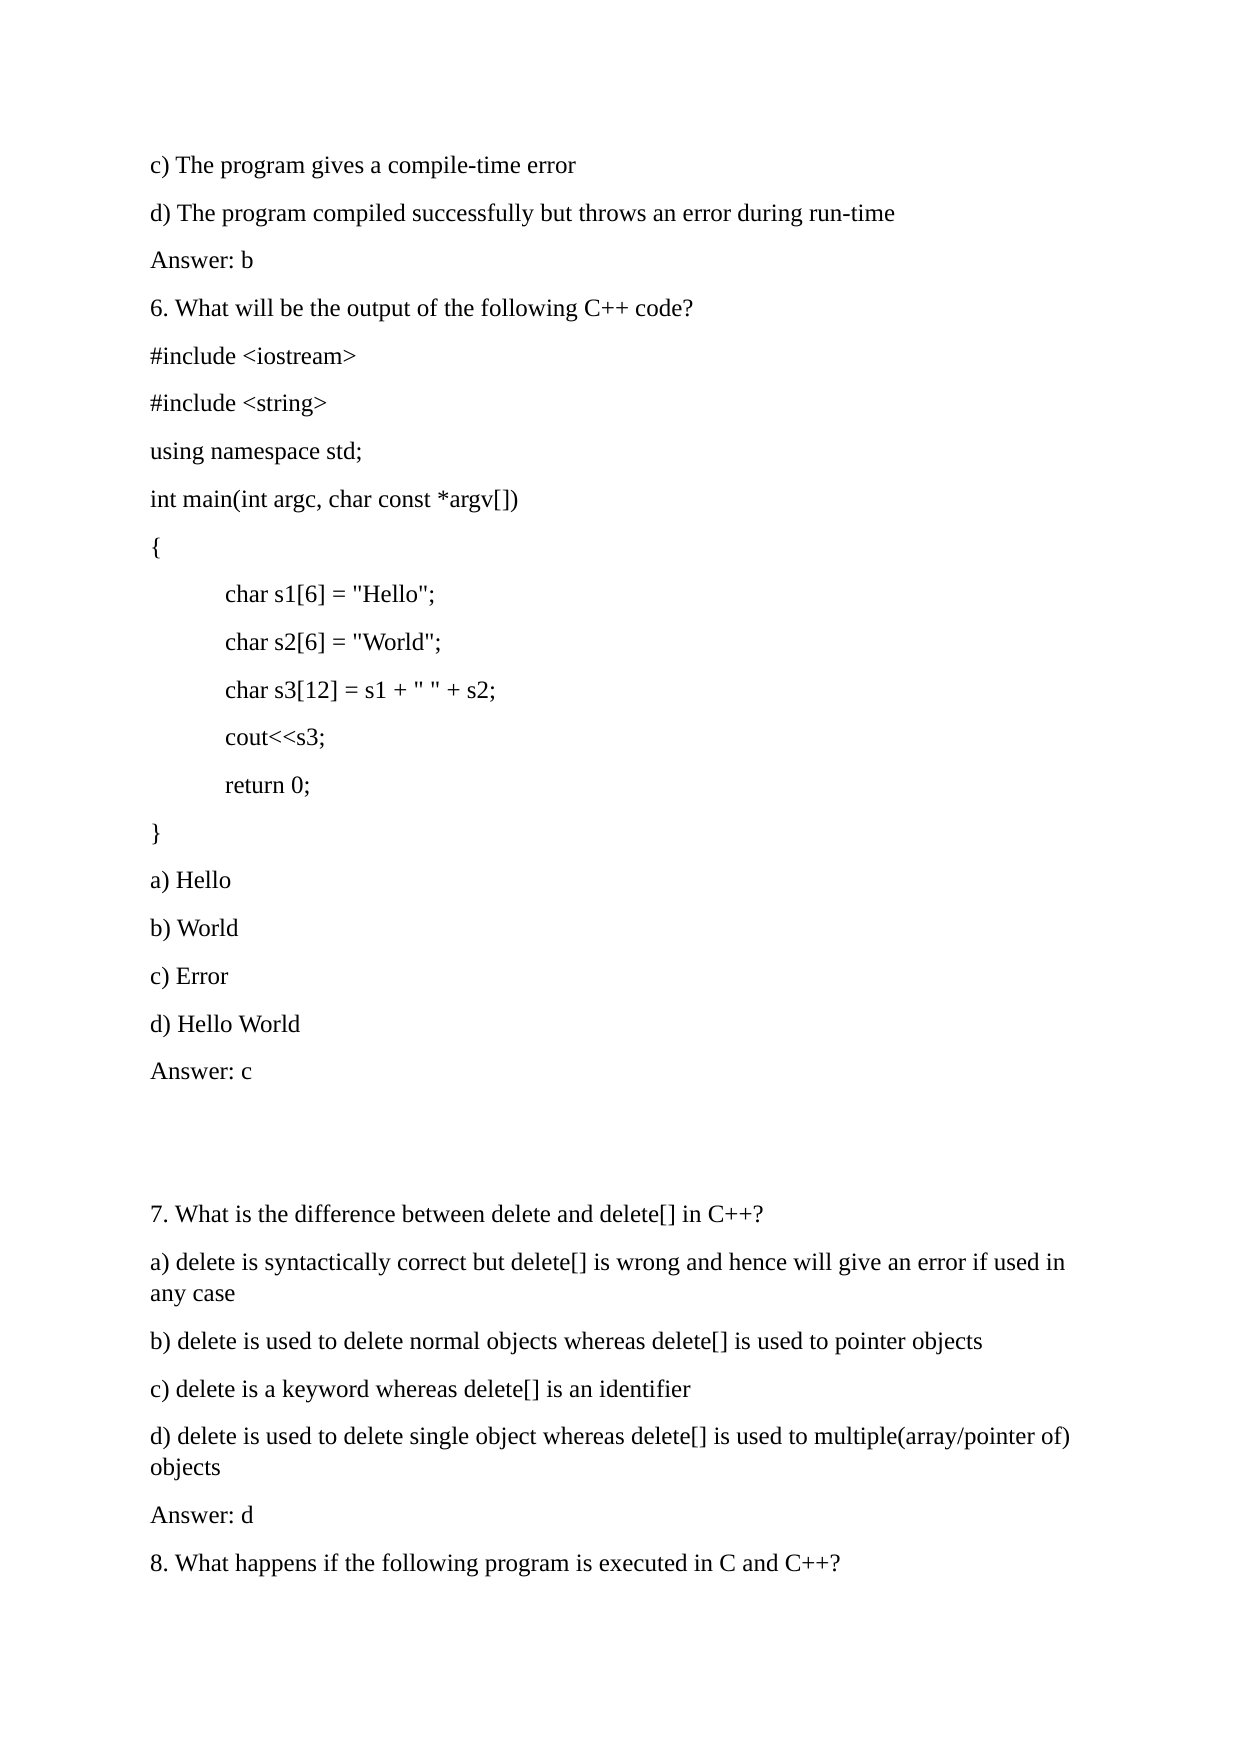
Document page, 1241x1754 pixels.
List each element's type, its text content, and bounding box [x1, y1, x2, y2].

text { [150, 532, 1090, 560]
text 6. What will be the output of the following C++ code? [150, 293, 1090, 322]
text Answer: d [150, 1500, 1090, 1529]
text Answer: c [150, 1056, 1090, 1085]
text 7. What is the difference between delete and delete[] in C++? [150, 1199, 1090, 1228]
text Answer: b [150, 245, 1090, 274]
text a) Hello [150, 866, 1090, 894]
text c) delete is a keyword whereas delete[] is an identifier [150, 1374, 1090, 1402]
text } [150, 818, 1090, 847]
text cout<<s3; [150, 722, 1090, 751]
text int main(int argc, char const *argv[]) [150, 484, 1090, 513]
text char s2[6] = "World"; [150, 627, 1090, 656]
text #include <iostream> [150, 341, 1090, 369]
text 8. What happens if the following program is executed in C and C++? [150, 1548, 1090, 1577]
text d) The program compiled successfully but throws an error during run-time [150, 198, 1090, 226]
text char s1[6] = "Hello"; [150, 579, 1090, 608]
text d) Hello World [150, 1009, 1090, 1037]
text #include <string> [150, 388, 1090, 417]
text char s3[12] = s1 + " " + s2; [150, 675, 1090, 703]
text return 0; [150, 770, 1090, 799]
text d) delete is used to delete single object whereas delete[] is used to multiple(array/pointer of) objects [150, 1421, 1090, 1481]
text b) World [150, 913, 1090, 942]
text c) Error [150, 961, 1090, 990]
text a) delete is syntactically correct but delete[] is wrong and hence will give an error if used in any case [150, 1247, 1090, 1307]
text c) The program gives a compile-time error [150, 150, 1090, 179]
text b) delete is used to delete normal objects whereas delete[] is used to pointer objects [150, 1326, 1090, 1355]
text using namespace std; [150, 436, 1090, 465]
